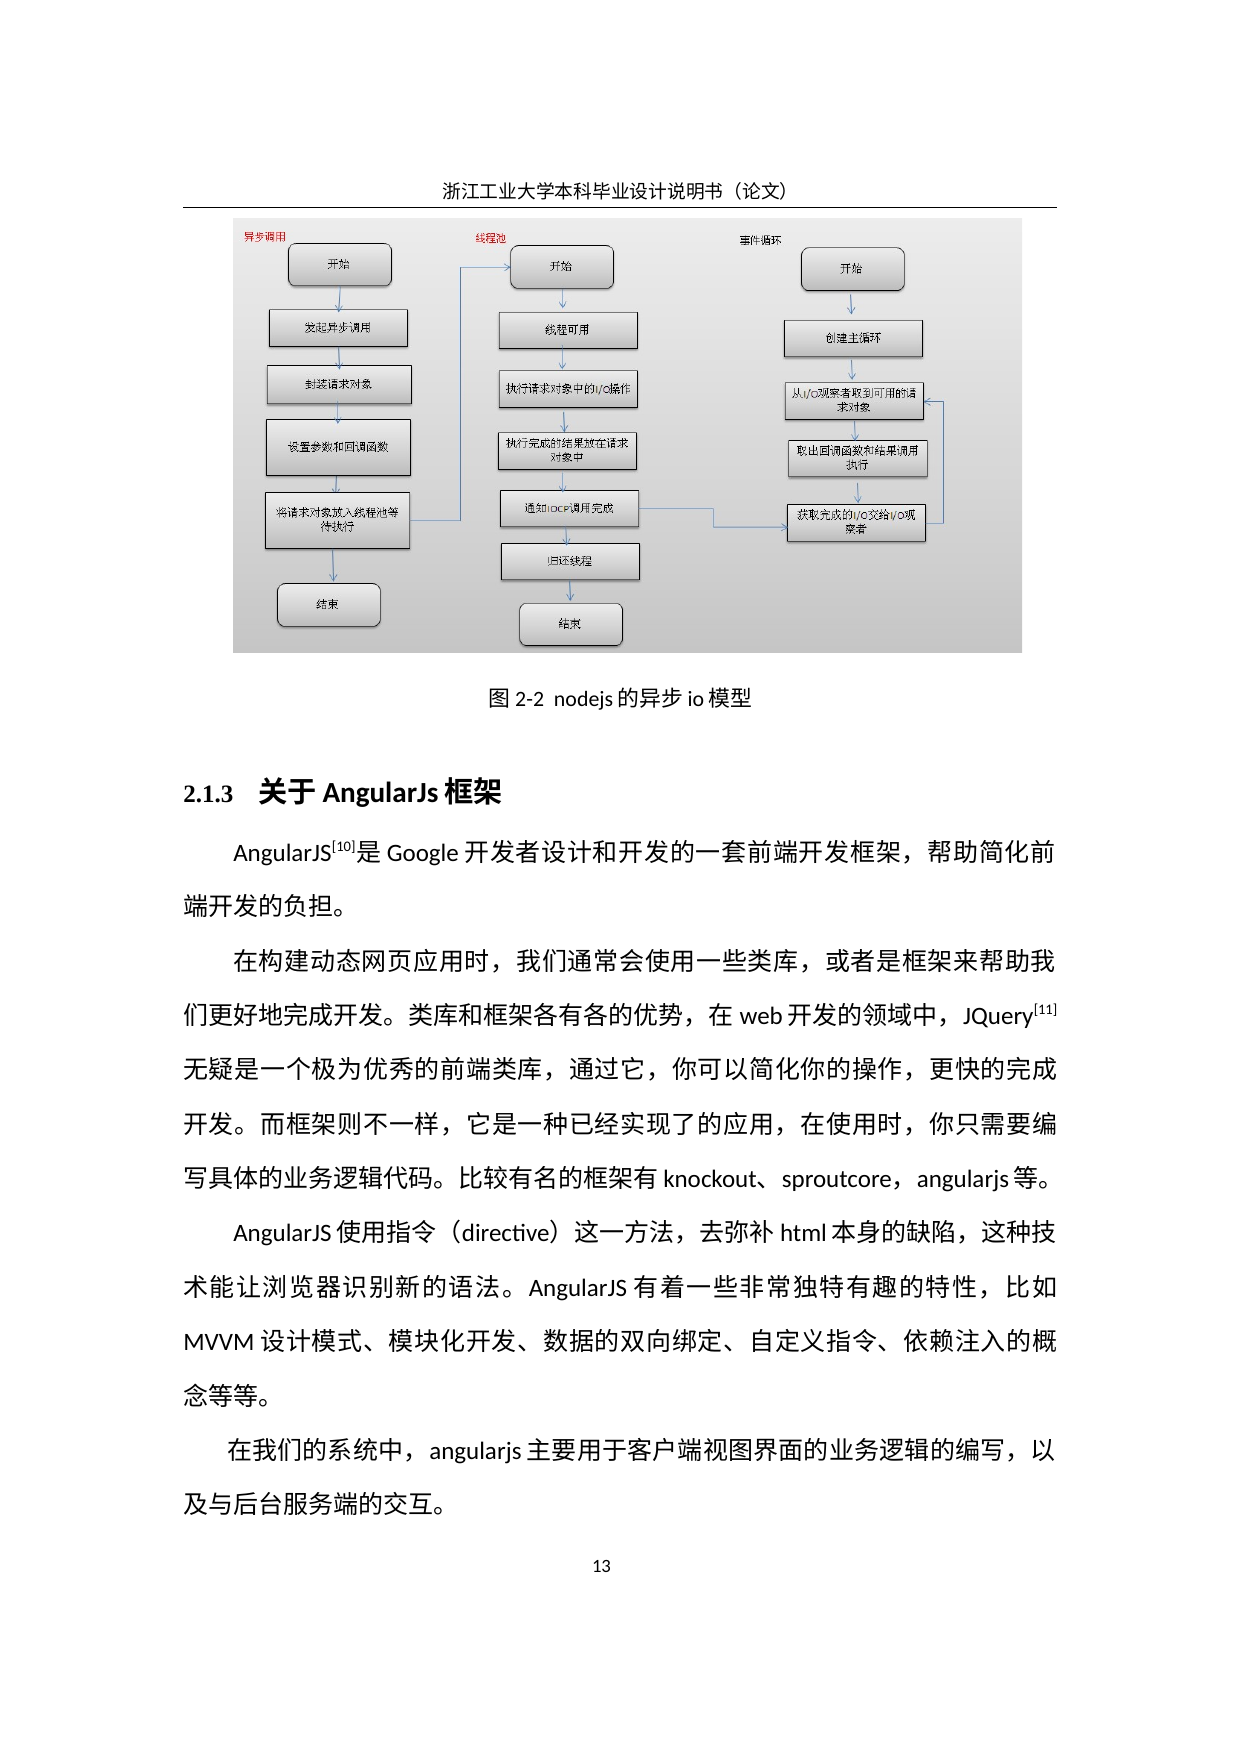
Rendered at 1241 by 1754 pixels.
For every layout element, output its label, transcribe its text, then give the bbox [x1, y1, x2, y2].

subtitle 关于AngularJs框架 [183, 769, 1057, 811]
text AngularJS使用指令（directive）这一方法，去弥补html本身的缺陷，这种技术能让浏览器识别新的语法。AngularJS有着一些非常独特有趣的特性，比如MVVM设计模式、模块化开发、数据的双向绑定、自定义指令、依赖注入的概念等等。 [183, 1213, 1057, 1326]
text AngularJS使用指令（directive）这一方法，去弥补html本身的缺陷，这种技术能让浏览器识别新的语法。AngularJS有着一些非常独特有趣的特性，比如MVVM设计模式、模块化开发、数据的双向绑定、自定义指令、依赖注入的概念等等。 [183, 1357, 1057, 1412]
text 在构建动态网页应用时，我们通常会使用一些类库，或者是框架来帮助我们更好地完成开发。类库和框架各有各的优势，在web开发的领域中，JQuery[11]无疑是一个极为优秀的前端类库，通过它，你可以简化你的操作，更快的完成开发。而框架则不一样，它是一种已经实现了的应用，在使用时，你只需要编写具体的业务逻辑代码。比较有名的框架有knockout、sproutcore，angularjs等。 [183, 941, 1057, 1195]
picture [233, 218, 1023, 653]
text AngularJS[10]是Google开发者设计和开发的一套前端开发框架，帮助简化前端开发的负担。 [183, 832, 1057, 923]
text 在我们的系统中，angularjs主要用于客户端视图界面的业务逻辑的编写，以及与后台服务端的交互。 [183, 1430, 1057, 1521]
